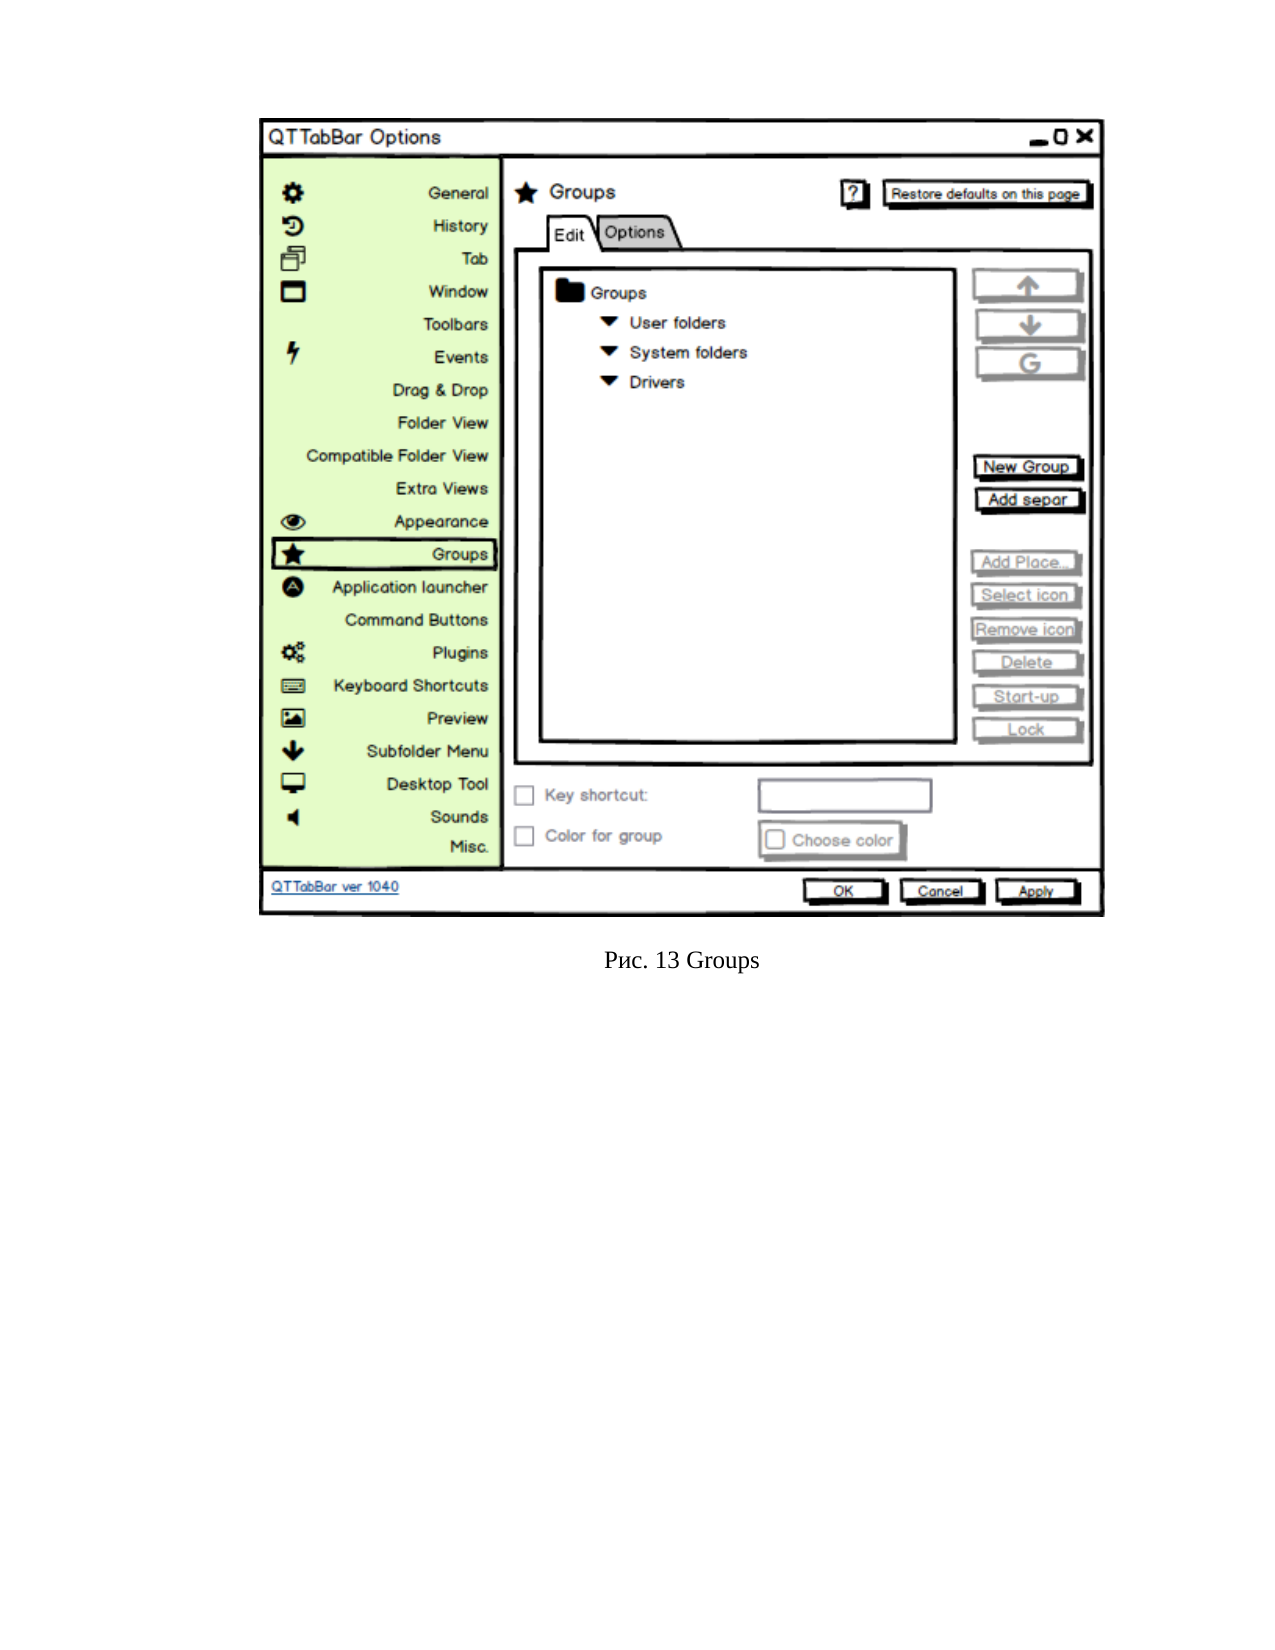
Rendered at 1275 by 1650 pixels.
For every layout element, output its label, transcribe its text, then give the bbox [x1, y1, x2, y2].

text Рис. 13 Groups [177, 946, 1186, 974]
picture [259, 118, 1105, 917]
